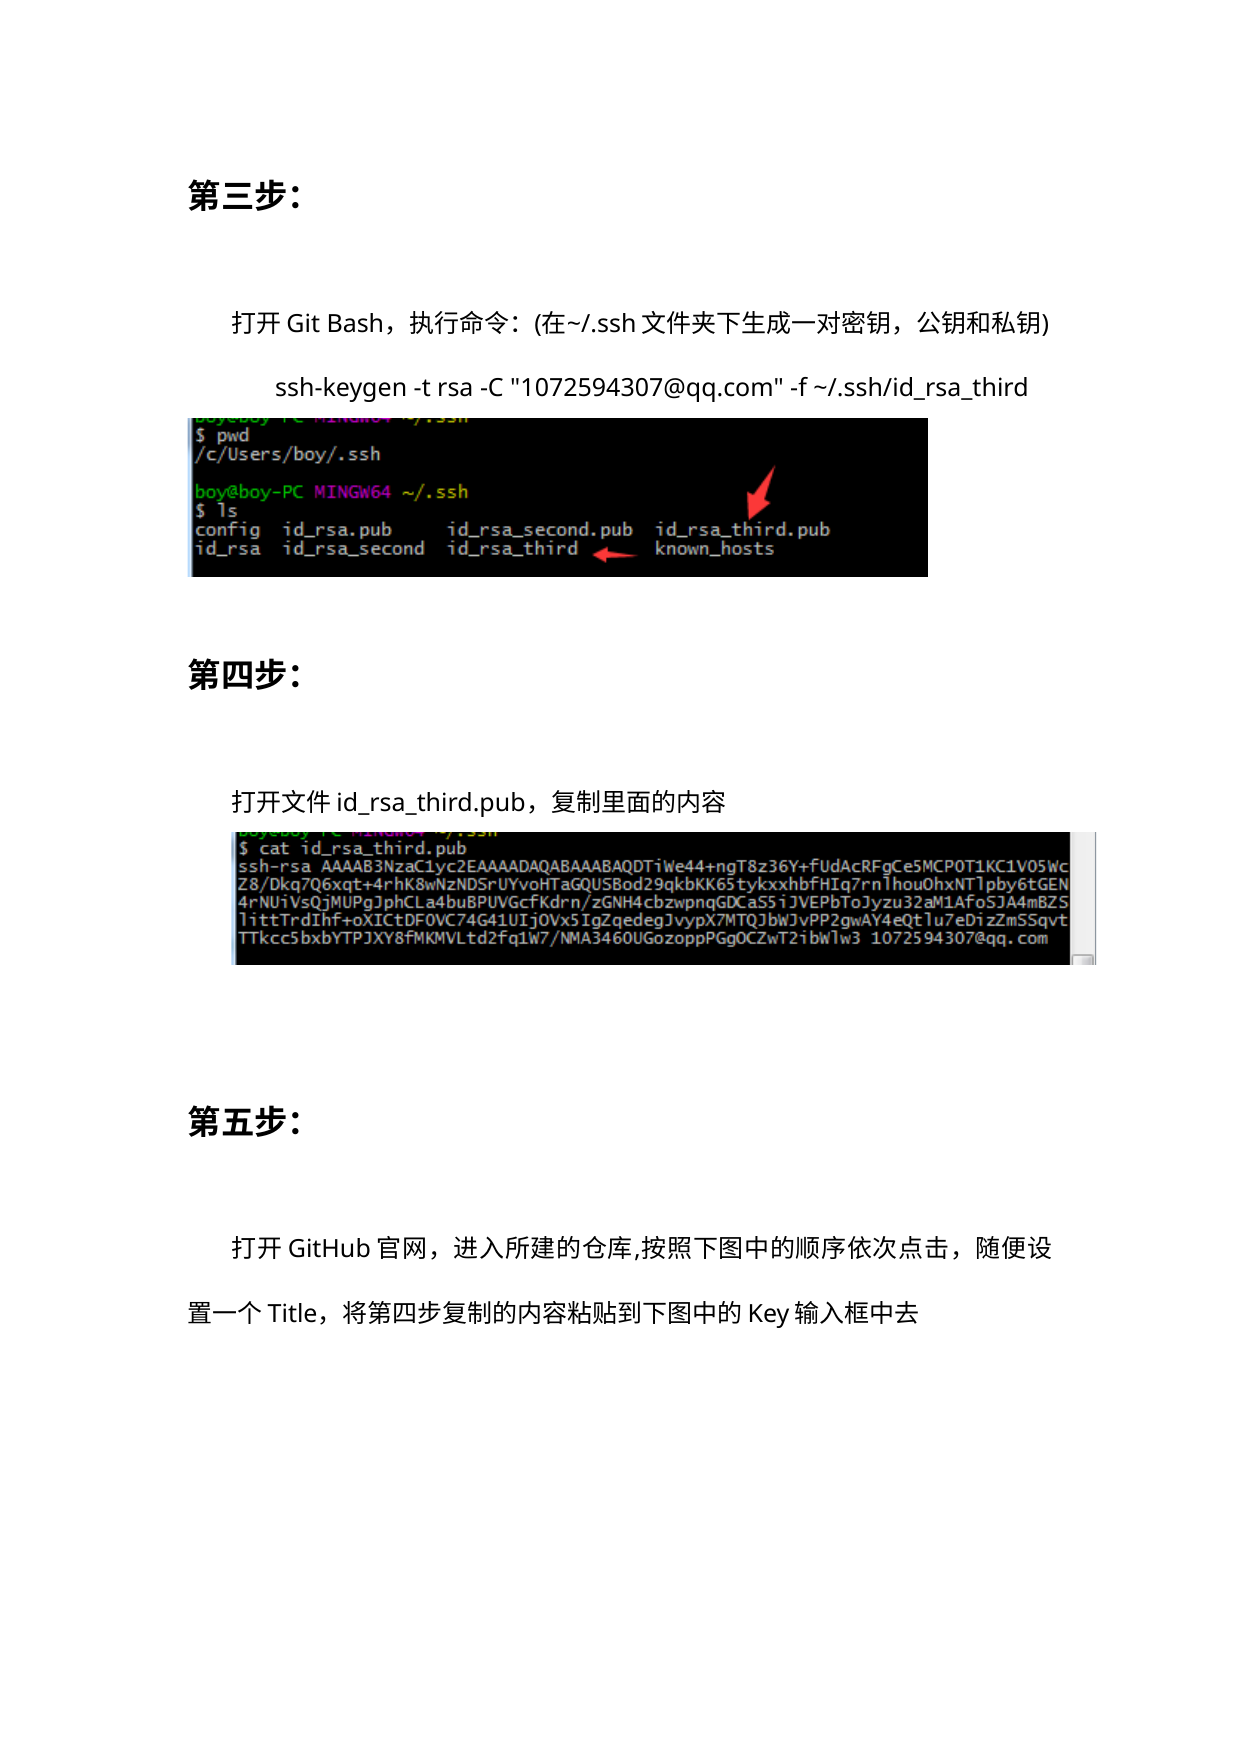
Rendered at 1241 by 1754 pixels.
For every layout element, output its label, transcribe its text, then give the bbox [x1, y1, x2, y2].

subtitle 第五步： [187, 1087, 1053, 1152]
text 打开文件id_rsa_third.pub，复制里面的内容 [187, 768, 1053, 833]
picture [187, 418, 928, 577]
subtitle 第三步： [187, 162, 1053, 227]
text ssh-keygen -t rsa -C "1072594307@qq.com" -f ~/.ssh/id_rsa_third [187, 354, 1053, 419]
picture [231, 832, 1097, 965]
text 打开Git Bash，执行命令：(在~/.ssh文件夹下生成一对密钥，公钥和私钥) [187, 289, 1053, 354]
subtitle 第四步： [187, 641, 1053, 706]
text 打开GitHub官网，进入所建的仓库,按照下图中的顺序依次点击，随便设置一个Title，将第四步复制的内容粘贴到下图中的Key输入框中去 [187, 1214, 1053, 1344]
